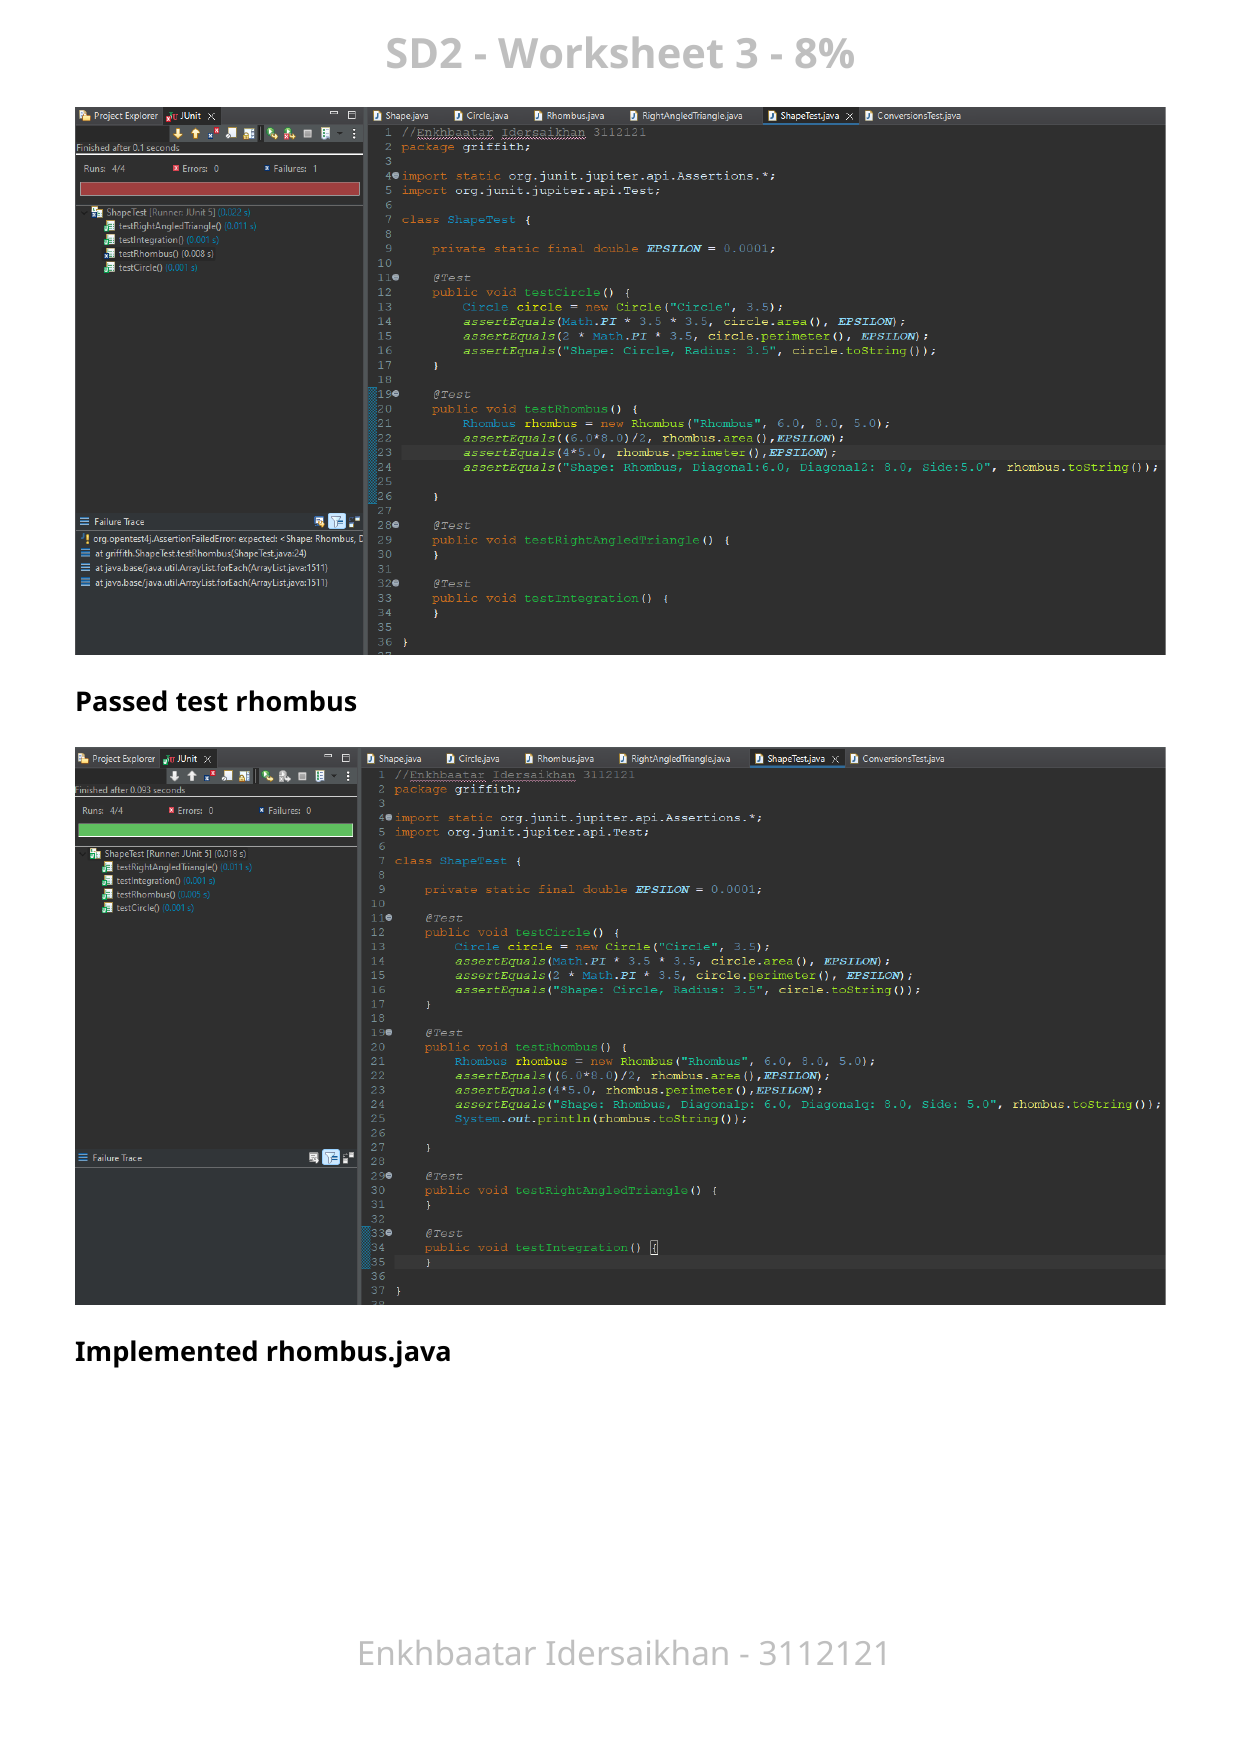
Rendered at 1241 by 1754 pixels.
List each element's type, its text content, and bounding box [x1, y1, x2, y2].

text Implemented rhombus.java [75, 1333, 1165, 1370]
text Passed test rhombus [75, 683, 1165, 719]
picture [75, 107, 1166, 655]
picture [75, 747, 1166, 1305]
